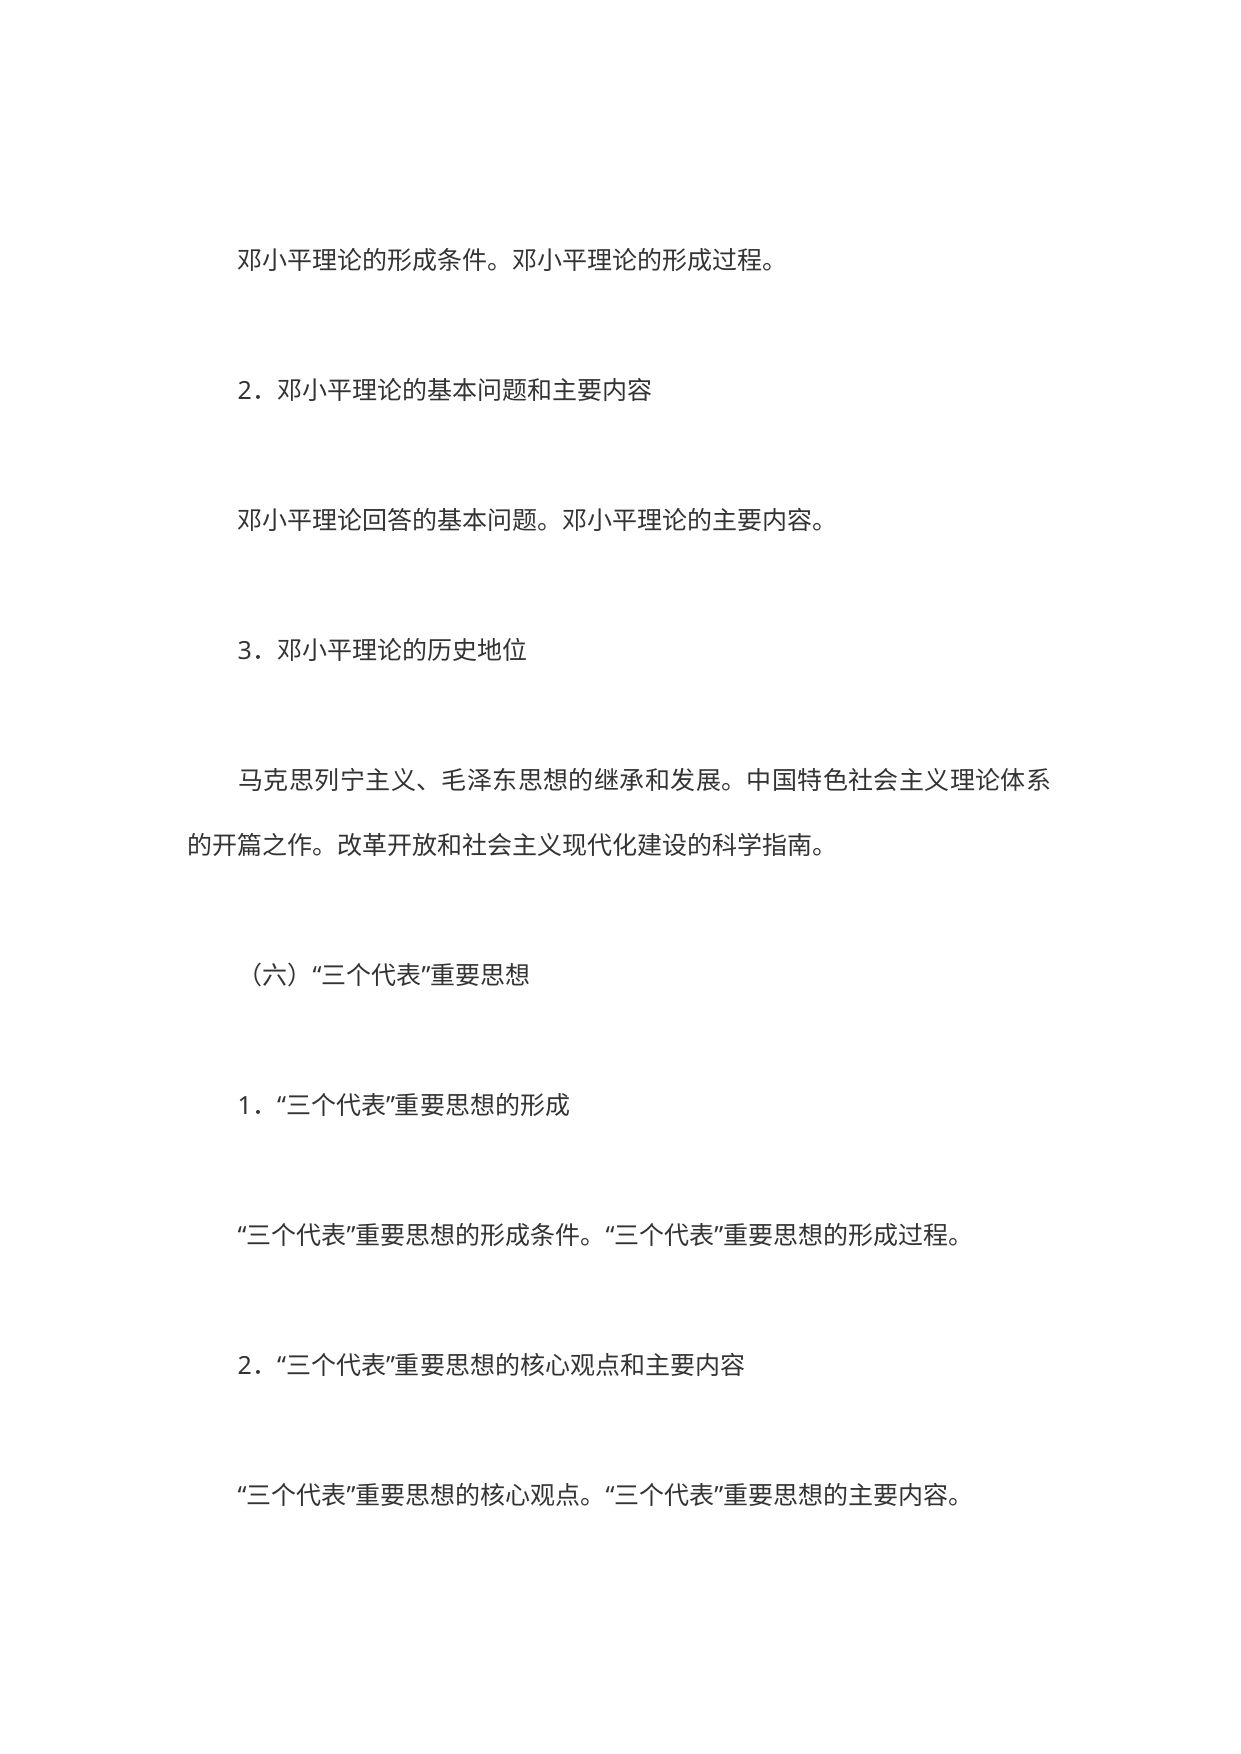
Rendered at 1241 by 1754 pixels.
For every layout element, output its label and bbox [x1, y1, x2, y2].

text [187, 162, 1053, 1527]
